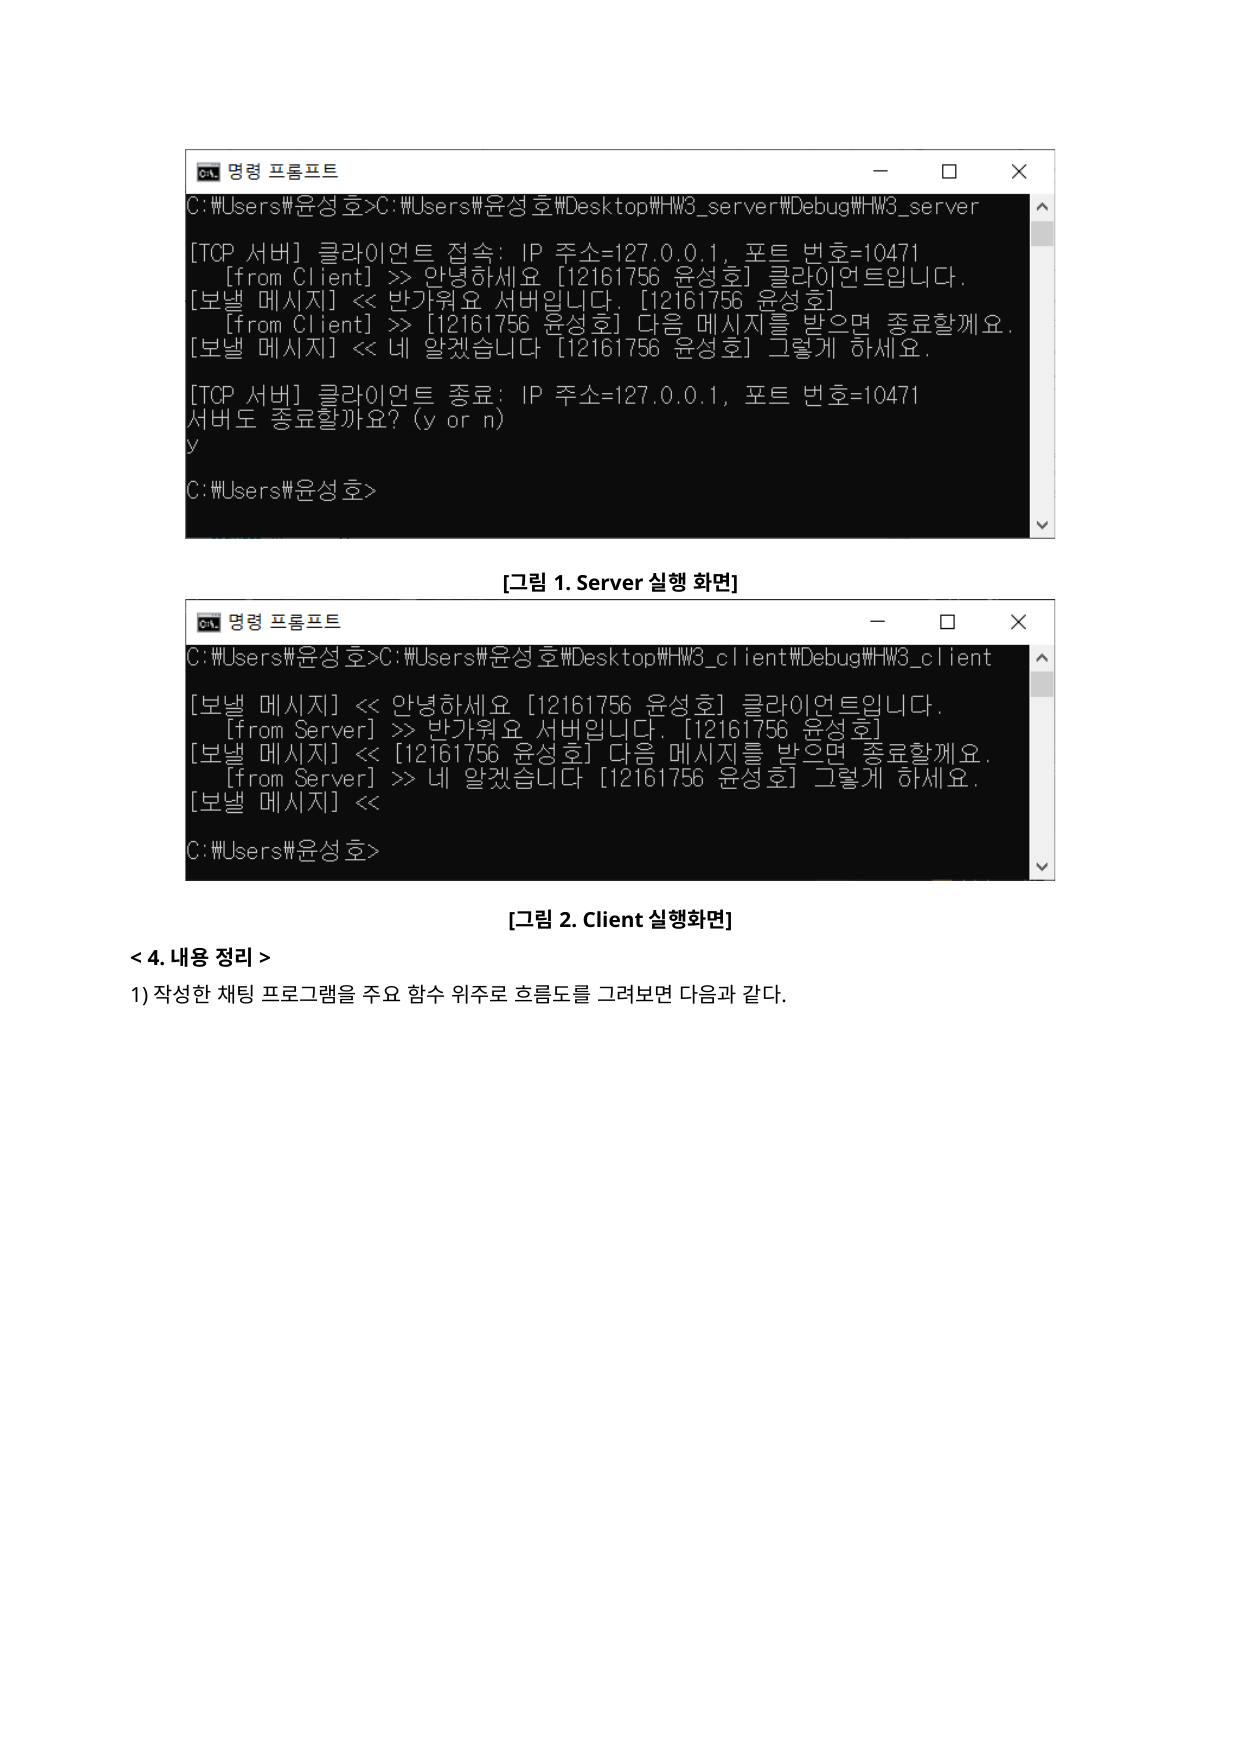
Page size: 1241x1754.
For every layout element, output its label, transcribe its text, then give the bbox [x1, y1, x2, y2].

text < 4. 내용 정리 > [130, 937, 1110, 975]
picture [185, 149, 1055, 539]
picture [185, 599, 1055, 881]
text [그림 2. Client 실행화면] [130, 900, 1110, 937]
text 1) 작성한 채팅 프로그램을 주요 함수 위주로 흐름도를 그려보면 다음과 같다. [130, 975, 1110, 1012]
text [그림 1. Server 실행 화면] [130, 562, 1110, 600]
